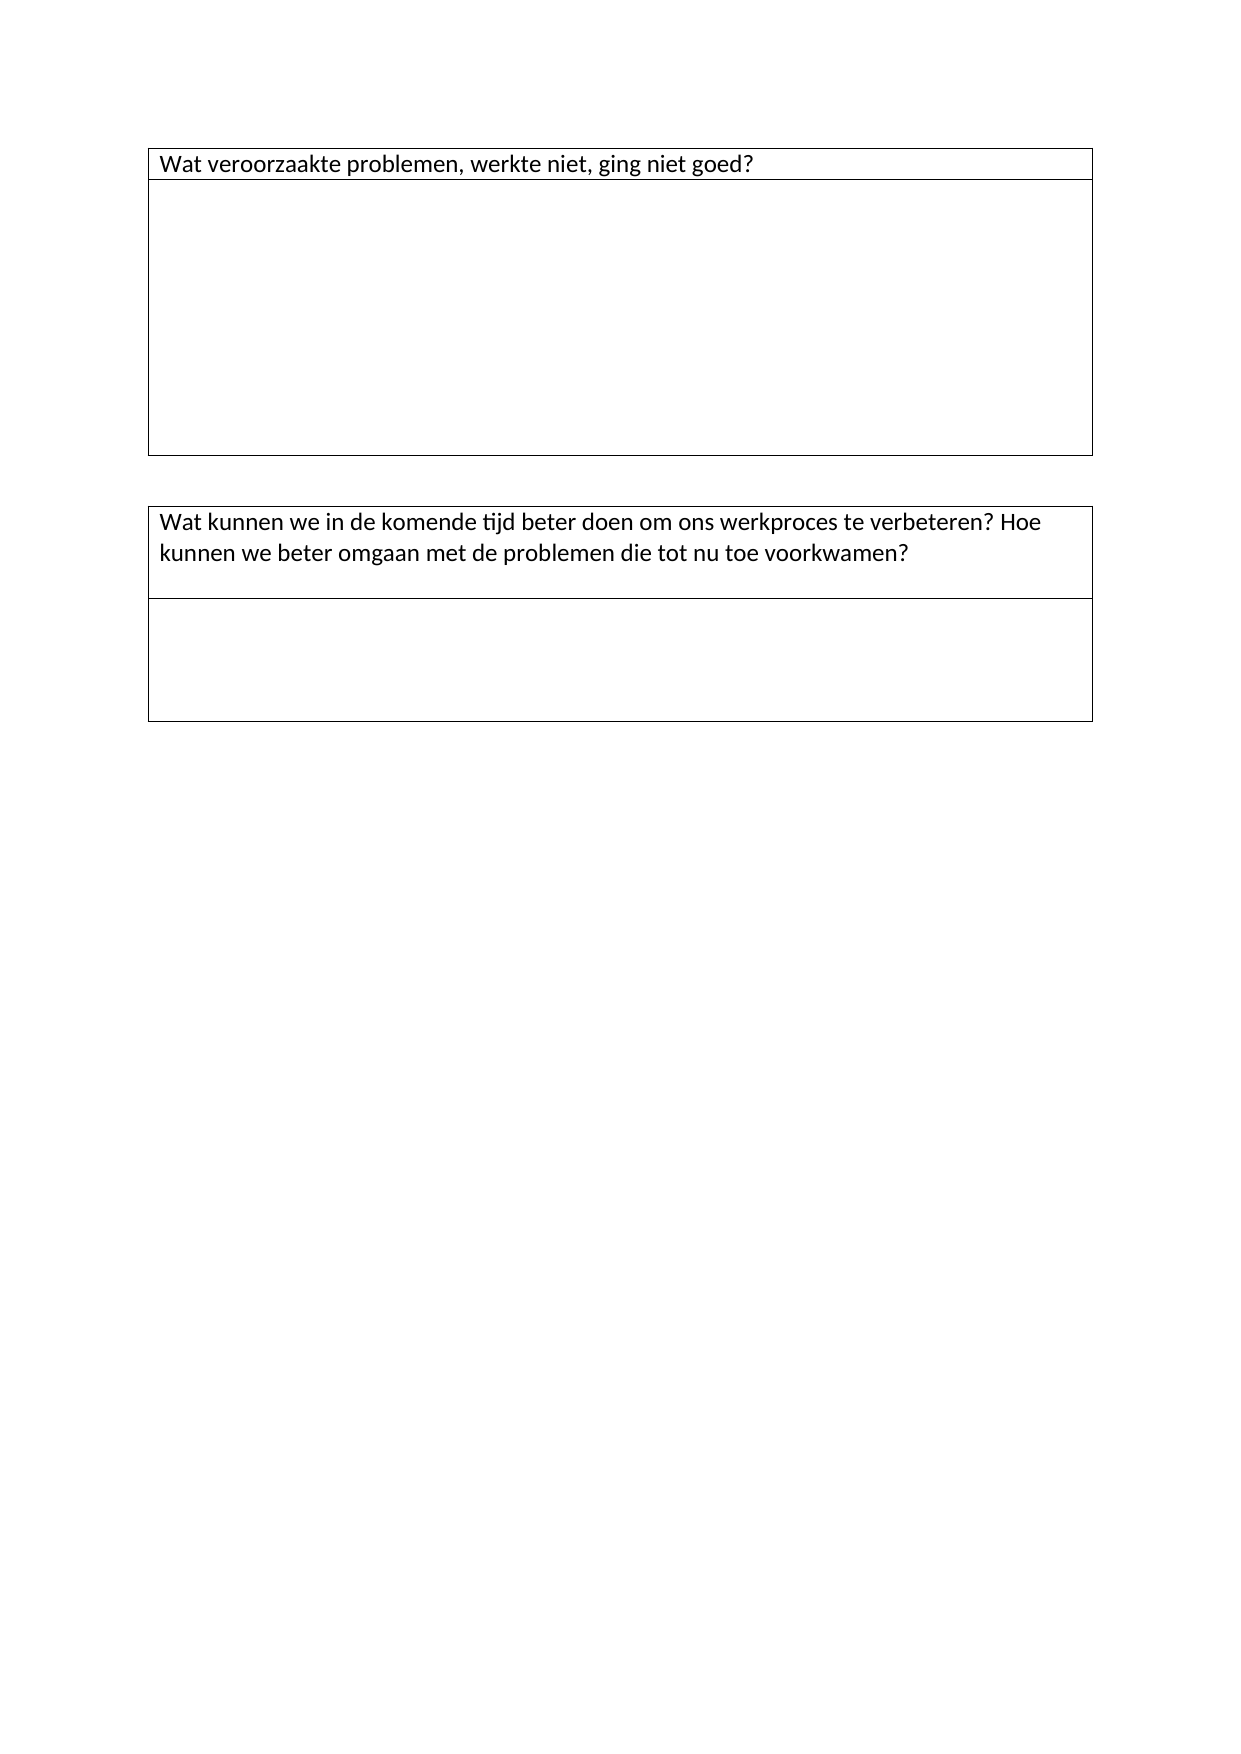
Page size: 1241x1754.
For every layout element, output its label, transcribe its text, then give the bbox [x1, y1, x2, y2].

table_cell [149, 180, 1092, 455]
table_cell [149, 599, 1092, 721]
table_header Wat veroorzaakte problemen, werkte niet, ging niet goed? [149, 149, 1092, 179]
table_header Wat kunnen we in de komende tijd beter doen om ons werkproces te verbeteren? Hoe kunnen we beter omgaan met de problemen die tot nu toe voorkwamen? [149, 507, 1092, 598]
